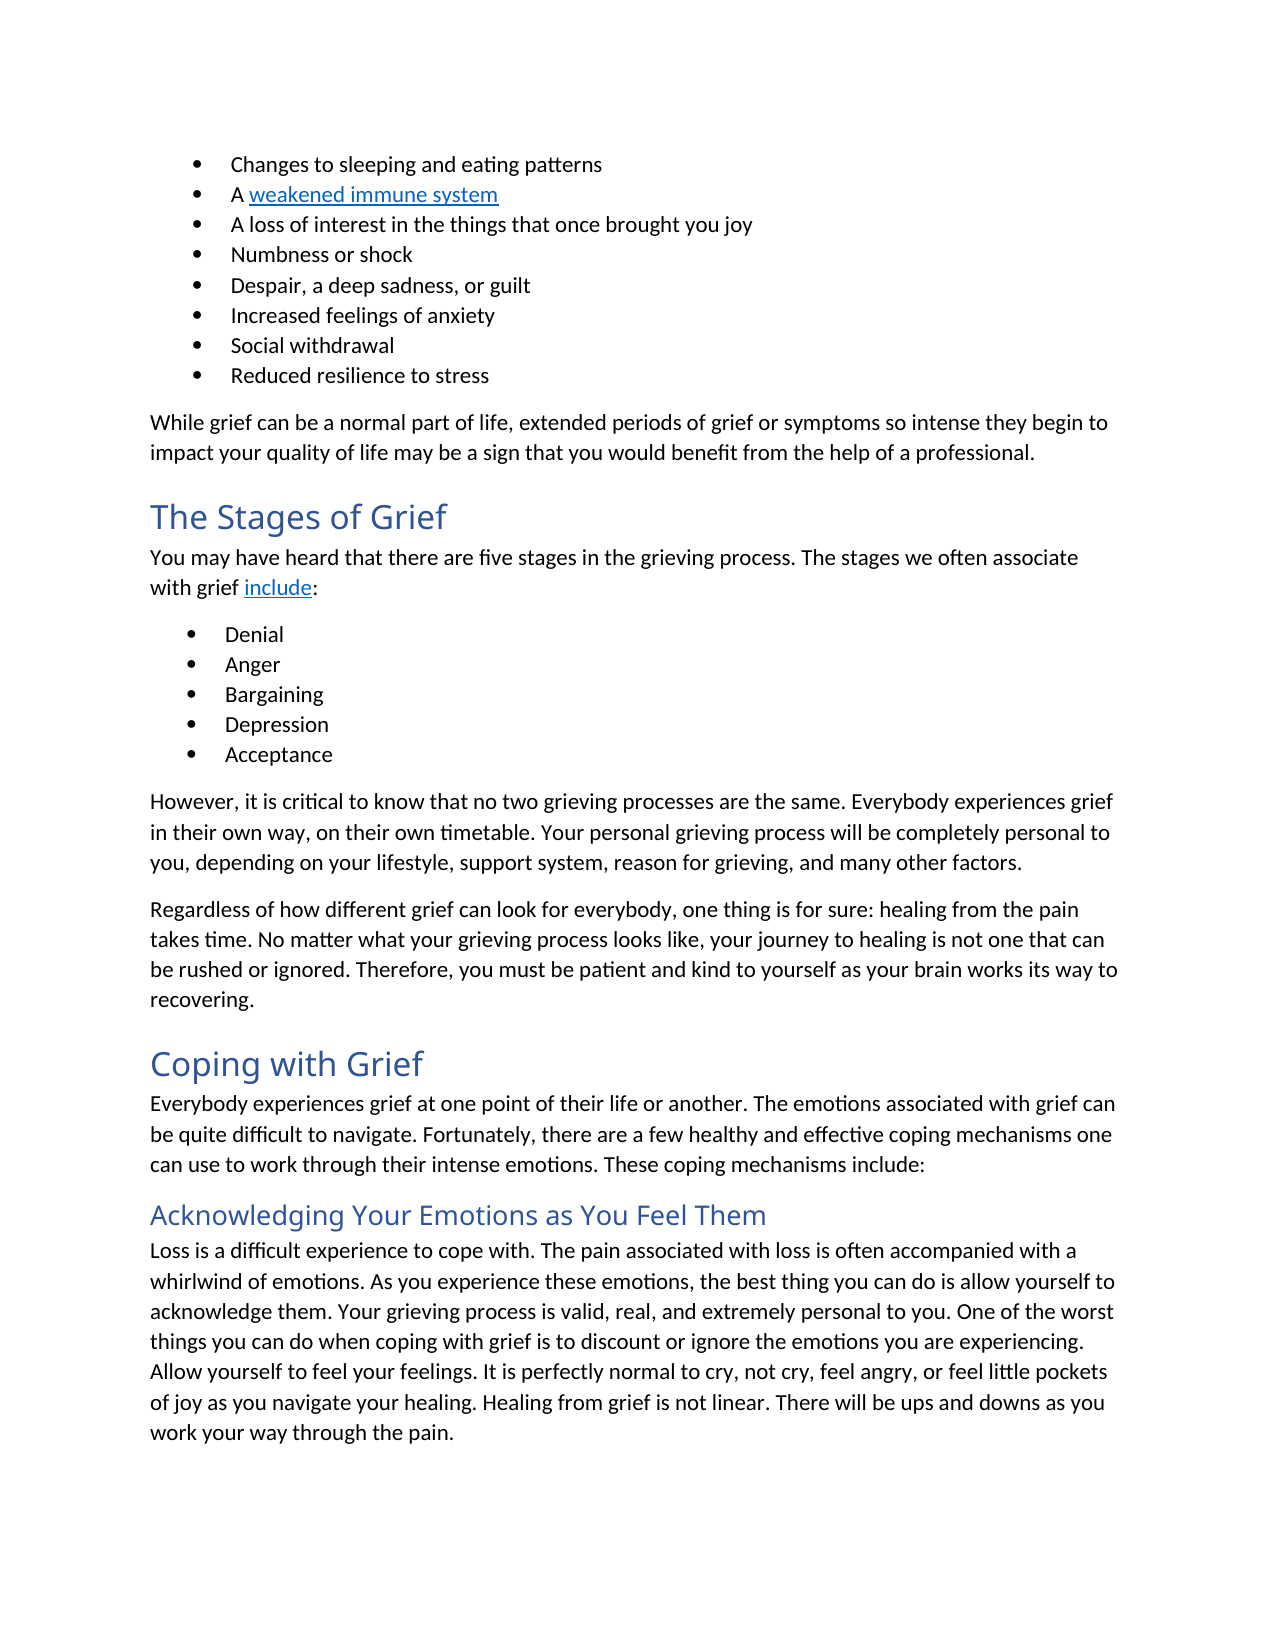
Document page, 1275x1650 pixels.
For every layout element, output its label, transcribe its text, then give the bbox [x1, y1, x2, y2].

list Reduced resilience to stress [193, 361, 1125, 389]
list Bargaining [187, 680, 1125, 708]
list Social withdrawal [193, 331, 1125, 359]
list Anger [187, 650, 1125, 678]
text While grief can be a normal part of life, extended periods of grief or symptoms so intense they begin to impact your quality of life may be a sign that you would benefit from the help of a professional. [150, 408, 1125, 467]
list Changes to sleeping and eating patterns [193, 150, 1125, 178]
list A loss of interest in the things that once brought you joy [193, 210, 1125, 238]
subtitle The Stages of Grief [150, 494, 1125, 539]
list A weakened immune system [193, 180, 1125, 208]
text Loss is a difficult experience to cope with. The pain associated with loss is often accompanied with a whirlwind of emotions. As you experience these emotions, the best thing you can do is allow yourself to acknowledge them. Your grieving process is valid, real, and extremely personal to you. One of the worst things you can do when coping with grief is to discount or ignore the emotions you are experiencing. Allow yourself to feel your feelings. It is perfectly normal to cry, not cry, feel angry, or feel little pockets of joy as you navigate your healing. Healing from grief is not linear. There will be ups and downs as you work your way through the pain. [150, 1237, 1125, 1446]
list Denial [187, 620, 1125, 648]
list Acceptance [187, 741, 1125, 769]
list Increased feelings of anxiety [193, 301, 1125, 329]
subtitle Acknowledging Your Emotions as You Feel Them [150, 1197, 1125, 1234]
text However, it is critical to know that no two grieving processes are the same. Everybody experiences grief in their own way, on their own timetable. Your personal grieving process will be completely personal to you, depending on your lifestyle, support system, reason for grieving, and many other factors. [150, 787, 1125, 876]
list Depression [187, 710, 1125, 738]
list Despair, a deep sadness, or guilt [193, 271, 1125, 299]
list Numbness or shock [193, 241, 1125, 269]
text You may have heard that there are five stages in the grieving process. The stages we often associate with grief include: [150, 543, 1125, 601]
text Regardless of how different grief can look for everybody, one thing is for sure: healing from the pain takes time. No matter what your grieving process looks like, your journey to healing is not one that can be rushed or ignored. Therefore, you must be patient and kind to yourself as your brain works its way to recovering. [150, 895, 1125, 1013]
text Everybody experiences grief at one point of their life or another. The emotions associated with grief can be quite difficult to navigate. Fortunately, there are a few healthy and effective coping mechanisms one can use to work through their intense emotions. These coping mechanisms include: [150, 1089, 1125, 1178]
subtitle Coping with Grief [150, 1041, 1125, 1086]
